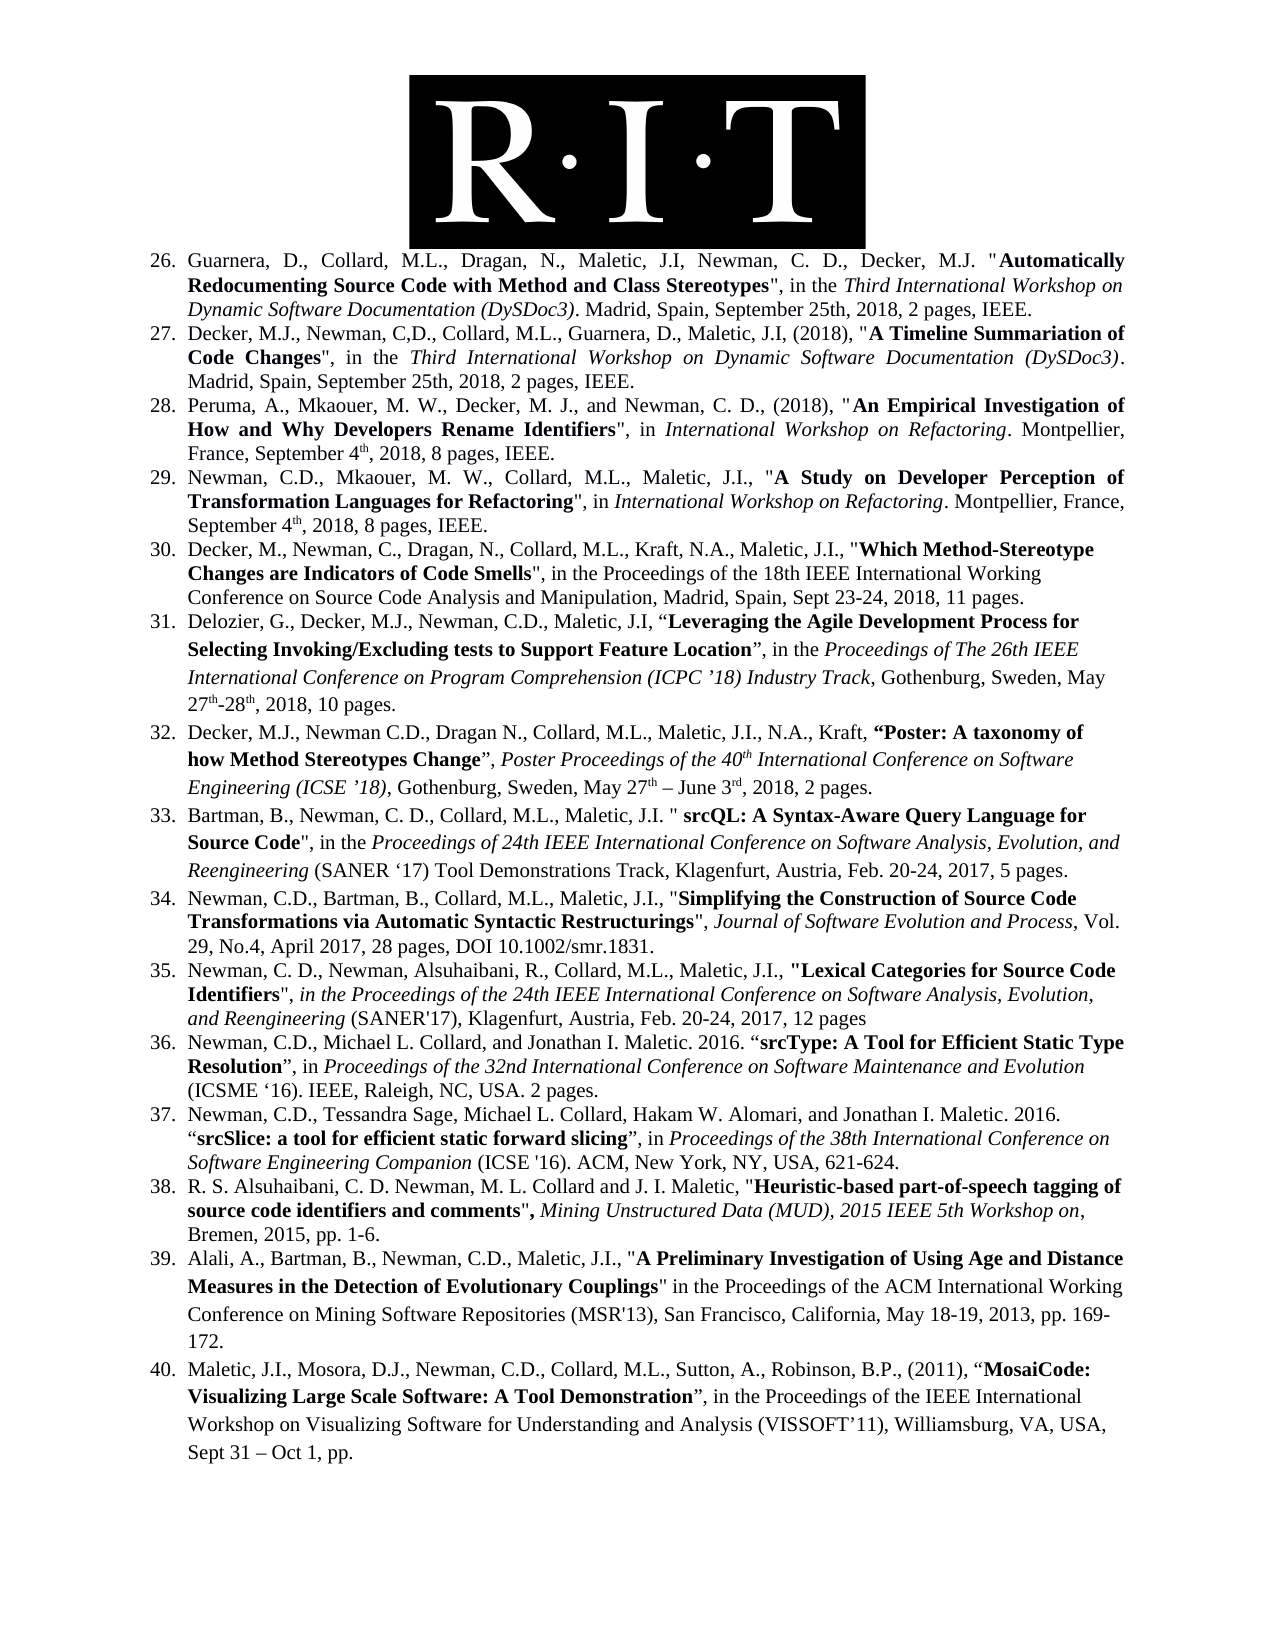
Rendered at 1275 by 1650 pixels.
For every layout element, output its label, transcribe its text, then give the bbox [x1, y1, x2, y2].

list Newman, C.D., Bartman, B., Collard, M.L., Maletic, J.I., "Simplifying the Construction of Source Code Transformations via Automatic Syntactic Restructurings", Journal of Software Evolution and Process, Vol. 29, No.4, April 2017, 28 pages, DOI 10.1002/smr.1831. [150, 885, 1125, 958]
list Newman, C.D., Michael L. Collard, and Jonathan I. Maletic. 2016. “srcType: A Tool for Efficient Static Type Resolution”, in Proceedings of the 32nd International Conference on Software Maintenance and Evolution (ICSME ‘16). IEEE, Raleigh, NC, USA. 2 pages. [150, 1030, 1125, 1102]
list Bartman, B., Newman, C. D., Collard, M.L., Maletic, J.I. " srcQL: A Syntax-Aware Query Language for Source Code", in the Proceedings of 24th IEEE International Conference on Software Analysis, Evolution, and Reengineering (SANER ‘17) Tool Demonstrations Track, Klagenfurt, Austria, Feb. 20-24, 2017, 5 pages. [150, 803, 1125, 882]
list Workshop on Visualizing Software for Understanding and Analysis (VISSOFT’11), Williamsburg, VA, USA, Sept 31 – Oct 1, pp. [187, 1412, 1125, 1464]
list Alali, A., Bartman, B., Newman, C.D., Maletic, J.I., "A Preliminary Investigation of Using Age and Distance Measures in the Detection of Evolutionary Couplings" in the Proceedings of the ACM International Working Conference on Mining Software Repositories (MSR'13), San Francisco, California, May 18-19, 2013, pp. 169-172. [150, 1246, 1125, 1353]
list Decker, M.J., Newman C.D., Dragan N., Collard, M.L., Maletic, J.I., N.A., Kraft, “Poster: A taxonomy of how Method Stereotypes Change”, Poster Proceedings of the 40th International Conference on Software Engineering (ICSE ’18), Gothenburg, Sweden, May 27th – June 3rd, 2018, 2 pages. [150, 720, 1125, 799]
list Visualizing Large Scale Software: A Tool Demonstration”, in the Proceedings of the IEEE International [187, 1384, 1125, 1408]
list Newman, C.D., Tessandra Sage, Michael L. Collard, Hakam W. Alomari, and Jonathan I. Maletic. 2016. “srcSlice: a tool for efficient static forward slicing”, in Proceedings of the 38th International Conference on Software Engineering Companion (ICSE '16). ACM, New York, NY, USA, 621-624. [150, 1102, 1125, 1174]
list Decker, M., Newman, C., Dragan, N., Collard, M.L., Kraft, N.A., Maletic, J.I., "Which Method-Stereotype Changes are Indicators of Code Smells", in the Proceedings of the 18th IEEE International Working Conference on Source Code Analysis and Manipulation, Madrid, Spain, Sept 23-24, 2018, 11 pages. [150, 537, 1125, 609]
list Delozier, G., Decker, M.J., Newman, C.D., Maletic, J.I, “Leveraging the Agile Development Process for Selecting Invoking/Excluding tests to Support Feature Location”, in the Proceedings of The 26th IEEE International Conference on Program Comprehension (ICPC ’18) Industry Track, Gothenburg, Sweden, May 27th-28th, 2018, 10 pages. [150, 609, 1125, 716]
list Newman, C. D., Newman, Alsuhaibani, R., Collard, M.L., Maletic, J.I., "Lexical Categories for Source Code Identifiers", in the Proceedings of the 24th IEEE International Conference on Software Analysis, Evolution, and Reengineering (SANER'17), Klagenfurt, Austria, Feb. 20-24, 2017, 12 pages [150, 958, 1125, 1030]
picture [409, 75, 866, 249]
list Decker, M.J., Newman, C,D., Collard, M.L., Guarnera, D., Maletic, J.I, (2018), "A Timeline Summariation of Code Changes", in the Third International Workshop on Dynamic Software Documentation (DySDoc3). Madrid, Spain, September 25th, 2018, 2 pages, IEEE. [150, 321, 1125, 393]
list Maletic, J.I., Mosora, D.J., Newman, C.D., Collard, M.L., Sutton, A., Robinson, B.P., (2011), “MosaiCode: [150, 1357, 1125, 1381]
list R. S. Alsuhaibani, C. D. Newman, M. L. Collard and J. I. Maletic, "Heuristic-based part-of-speech tagging of source code identifiers and comments", Mining Unstructured Data (MUD), 2015 IEEE 5th Workshop on, Bremen, 2015, pp. 1-6. [150, 1174, 1125, 1246]
